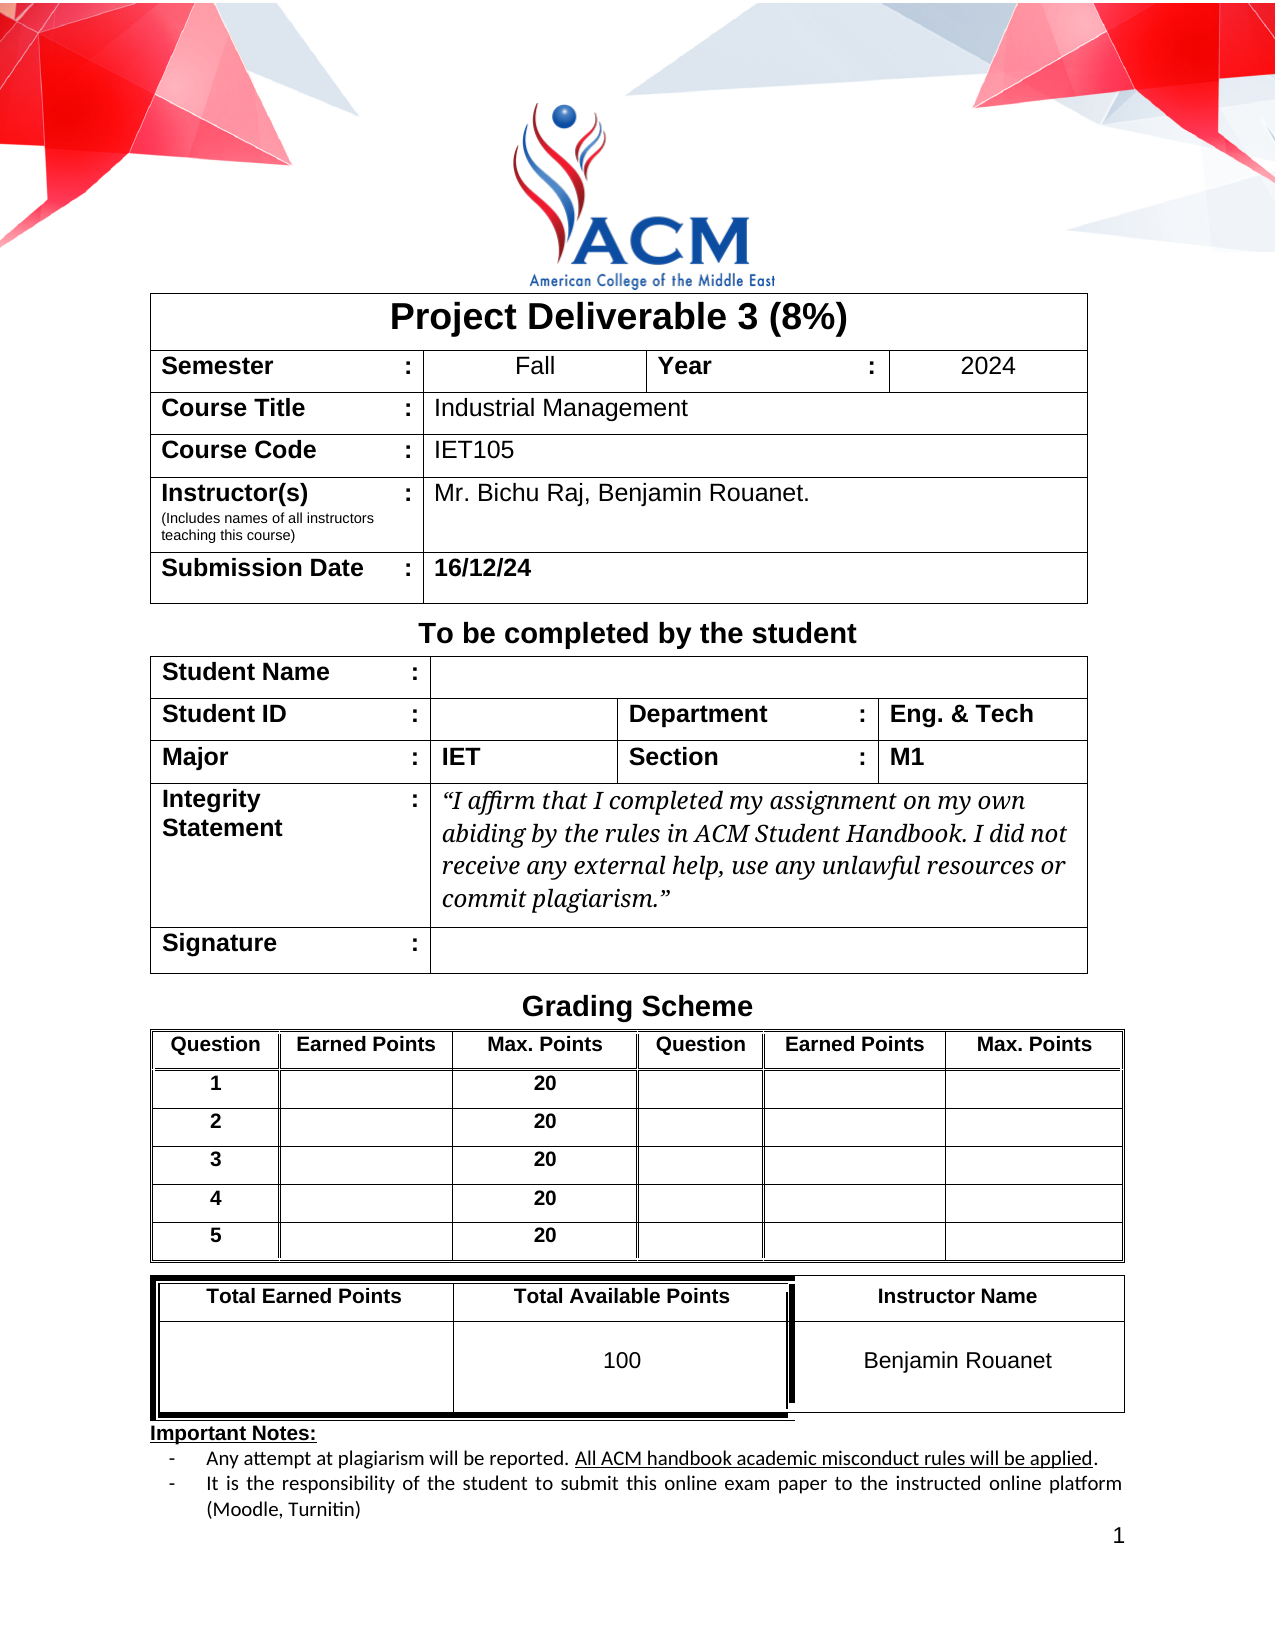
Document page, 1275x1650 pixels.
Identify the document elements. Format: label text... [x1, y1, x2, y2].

table_header Instructor Name [791, 1276, 1124, 1321]
table_cell [281, 1147, 452, 1184]
table_cell [946, 1185, 1122, 1222]
text To be completed by the student [150, 616, 1125, 649]
table_cell : [847, 699, 878, 740]
table_cell : [399, 928, 430, 973]
table_cell [946, 1109, 1122, 1146]
table_cell 20 [453, 1109, 636, 1146]
table_cell 16/12/24 [424, 553, 1087, 602]
table_cell [638, 1223, 764, 1260]
table_cell 20 [453, 1223, 637, 1260]
table_cell [946, 1068, 1123, 1108]
table_header Earned Points [280, 1032, 452, 1068]
table_cell : [393, 393, 423, 434]
table_cell [765, 1147, 945, 1184]
table_cell Course Title [151, 393, 393, 434]
table_cell Integrity Statement [151, 784, 399, 927]
table_cell : [847, 741, 878, 783]
table_cell Eng. & Tech [879, 699, 1087, 740]
table_cell Industrial Management [424, 393, 1087, 434]
table_cell 2024 [890, 351, 1087, 392]
table_cell 20 [453, 1185, 636, 1222]
table_cell [639, 1185, 762, 1222]
table_cell Major [151, 741, 399, 783]
table_cell [765, 1109, 945, 1146]
table_cell : [393, 435, 423, 477]
table_cell Instructor(s) [151, 478, 393, 508]
table_cell Year [647, 351, 857, 392]
table_cell 2 [153, 1109, 278, 1146]
table_cell 1 [152, 1068, 279, 1108]
table_cell [281, 1071, 452, 1108]
text Important Notes: [150, 1421, 1125, 1445]
table_cell [280, 1223, 452, 1260]
table_header : [399, 657, 430, 698]
table_cell Benjamin Rouanet [791, 1322, 1124, 1412]
table_cell Mr. Bichu Raj, Benjamin Rouanet. [424, 478, 1087, 552]
table_cell “I affirm that I completed my assignment on my own abiding by the rules in ACM Student Handbook. I did not receive any external help, use any unlawful resources or commit plagiarism.” [431, 784, 1087, 927]
table_cell [764, 1223, 945, 1260]
table_cell [946, 1147, 1122, 1184]
table_header Project Deliverable 3 (8%) [151, 294, 1087, 350]
table_header Max. Points [946, 1032, 1122, 1068]
table_header Earned Points [764, 1032, 945, 1068]
table_cell 100 [454, 1322, 791, 1412]
table_cell Semester [151, 351, 393, 392]
list It is the responsibility of the student to submit this online exam paper to the instructed online platform (Moodle, Turnitin) [169, 1470, 1125, 1521]
table_cell : [399, 784, 430, 927]
table_header Max. Points [453, 1032, 637, 1068]
table_cell [281, 1109, 452, 1146]
table_cell [431, 928, 1087, 973]
table_cell Signature [151, 928, 399, 973]
table_header Total Earned Points [160, 1284, 453, 1321]
picture [0, 3, 1275, 290]
table_cell [281, 1185, 452, 1222]
table_cell : [857, 351, 889, 392]
table_cell M1 [879, 741, 1087, 783]
table_cell IET [431, 741, 617, 783]
table_header Student Name [151, 657, 399, 698]
table_cell (Includes names of all instructors teaching this course) [151, 509, 393, 552]
table_cell [160, 1322, 453, 1412]
table_cell [639, 1071, 762, 1108]
table_cell 4 [153, 1185, 278, 1222]
table_cell : [393, 553, 423, 602]
table_cell Section [618, 741, 847, 783]
table_header Question [153, 1032, 279, 1068]
table_cell : [399, 699, 430, 740]
table_cell 20 [453, 1071, 636, 1108]
table_cell Department [618, 699, 847, 740]
table_header Total Available Points [453, 1281, 791, 1321]
table_header Question [638, 1030, 764, 1068]
table_cell Submission Date [151, 553, 393, 602]
table_cell : [399, 741, 430, 783]
table_cell Fall [424, 351, 646, 392]
table_cell : [393, 478, 423, 552]
list Any attempt at plagiarism will be reported. All ACM handbook academic misconduct rules will be applied. [169, 1445, 1125, 1470]
table_cell : [393, 351, 423, 392]
table_cell [946, 1223, 1122, 1260]
table_cell [431, 699, 617, 740]
table_cell [639, 1147, 762, 1184]
text Grading Scheme [150, 989, 1125, 1022]
table_cell Course Code [151, 435, 393, 477]
table_cell 20 [453, 1147, 636, 1184]
table_cell 5 [153, 1223, 279, 1260]
table_cell 3 [153, 1147, 278, 1184]
table_cell [765, 1185, 945, 1222]
table_cell IET105 [424, 435, 1087, 477]
table_cell [639, 1109, 762, 1146]
table_cell [765, 1071, 945, 1108]
table_cell Student ID [151, 699, 399, 740]
table_header [431, 657, 1087, 698]
